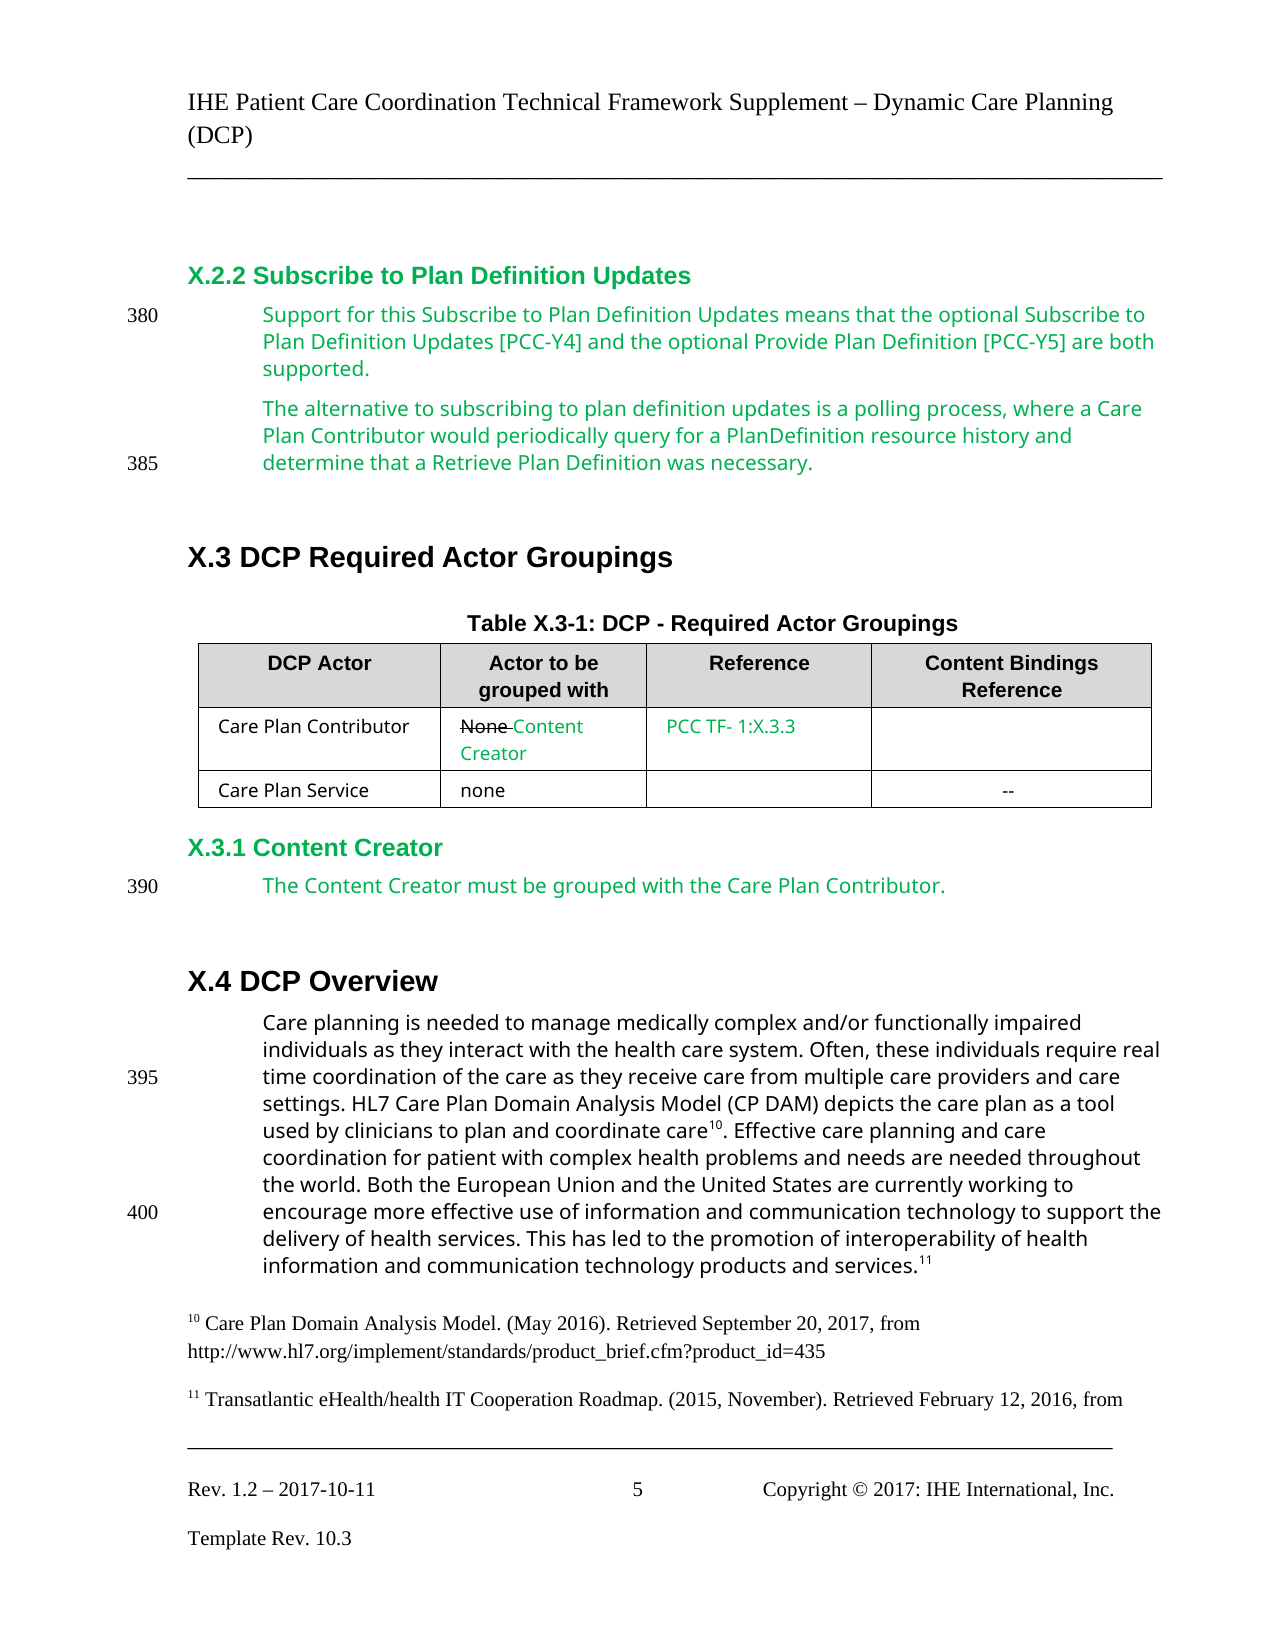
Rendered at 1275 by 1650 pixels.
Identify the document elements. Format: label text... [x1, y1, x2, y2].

text The Content Creator must be grouped with the Care Plan Contributor. [262, 872, 1162, 899]
table_cell [647, 771, 871, 807]
subtitle X.3.1 Content Creator [187, 833, 1162, 862]
table_header Actor to be grouped with [441, 644, 646, 707]
table_cell PCC TF- 1:X.3.3 [647, 708, 871, 770]
text Support for this Subscribe to Plan Definition Updates means that the optional Subscribe to Plan Definition Updates [PCC-Y4] and the optional Provide Plan Definition [PCC-Y5] are both supported. [262, 301, 1162, 382]
table_cell [872, 708, 1151, 770]
subtitle X.4 DCP Overview [187, 964, 1162, 997]
title Table X.3-1: DCP - Required Actor Groupings [262, 610, 1162, 637]
table_cell Care Plan Service [199, 771, 440, 807]
text Care planning is needed to manage medically complex and/or functionally impaired individuals as they interact with the health care system. Often, these individuals require real time coordination of the care as they receive care from multiple care providers and care settings. HL7 Care Plan Domain Analysis Model (CP DAM) depicts the care plan as a tool used by clinicians to plan and coordinate care. Effective care planning and care coordination for patient with complex health problems and needs are needed throughout the world. Both the European Union and the United States are currently working to encourage more effective use of information and communication technology to support the delivery of health services. This has led to the promotion of interoperability of health information and communication technology products and services. [262, 1008, 1162, 1279]
subtitle X.2.2 Subscribe to Plan Definition Updates [187, 261, 1162, 290]
table_cell Care Plan Contributor [199, 708, 440, 770]
text The alternative to subscribing to plan definition updates is a polling process, where a Care Plan Contributor would periodically query for a PlanDefinition resource history and determine that a Retrieve Plan Definition was necessary. [262, 394, 1162, 476]
table_cell None Content Creator [441, 708, 646, 770]
table_header Content Bindings Reference [872, 644, 1151, 707]
table_header DCP Actor [199, 644, 440, 707]
table_cell -- [872, 771, 1151, 807]
table_header Reference [647, 644, 871, 707]
subtitle X.3 DCP Required Actor Groupings [187, 540, 1162, 574]
table_cell none [441, 771, 646, 807]
